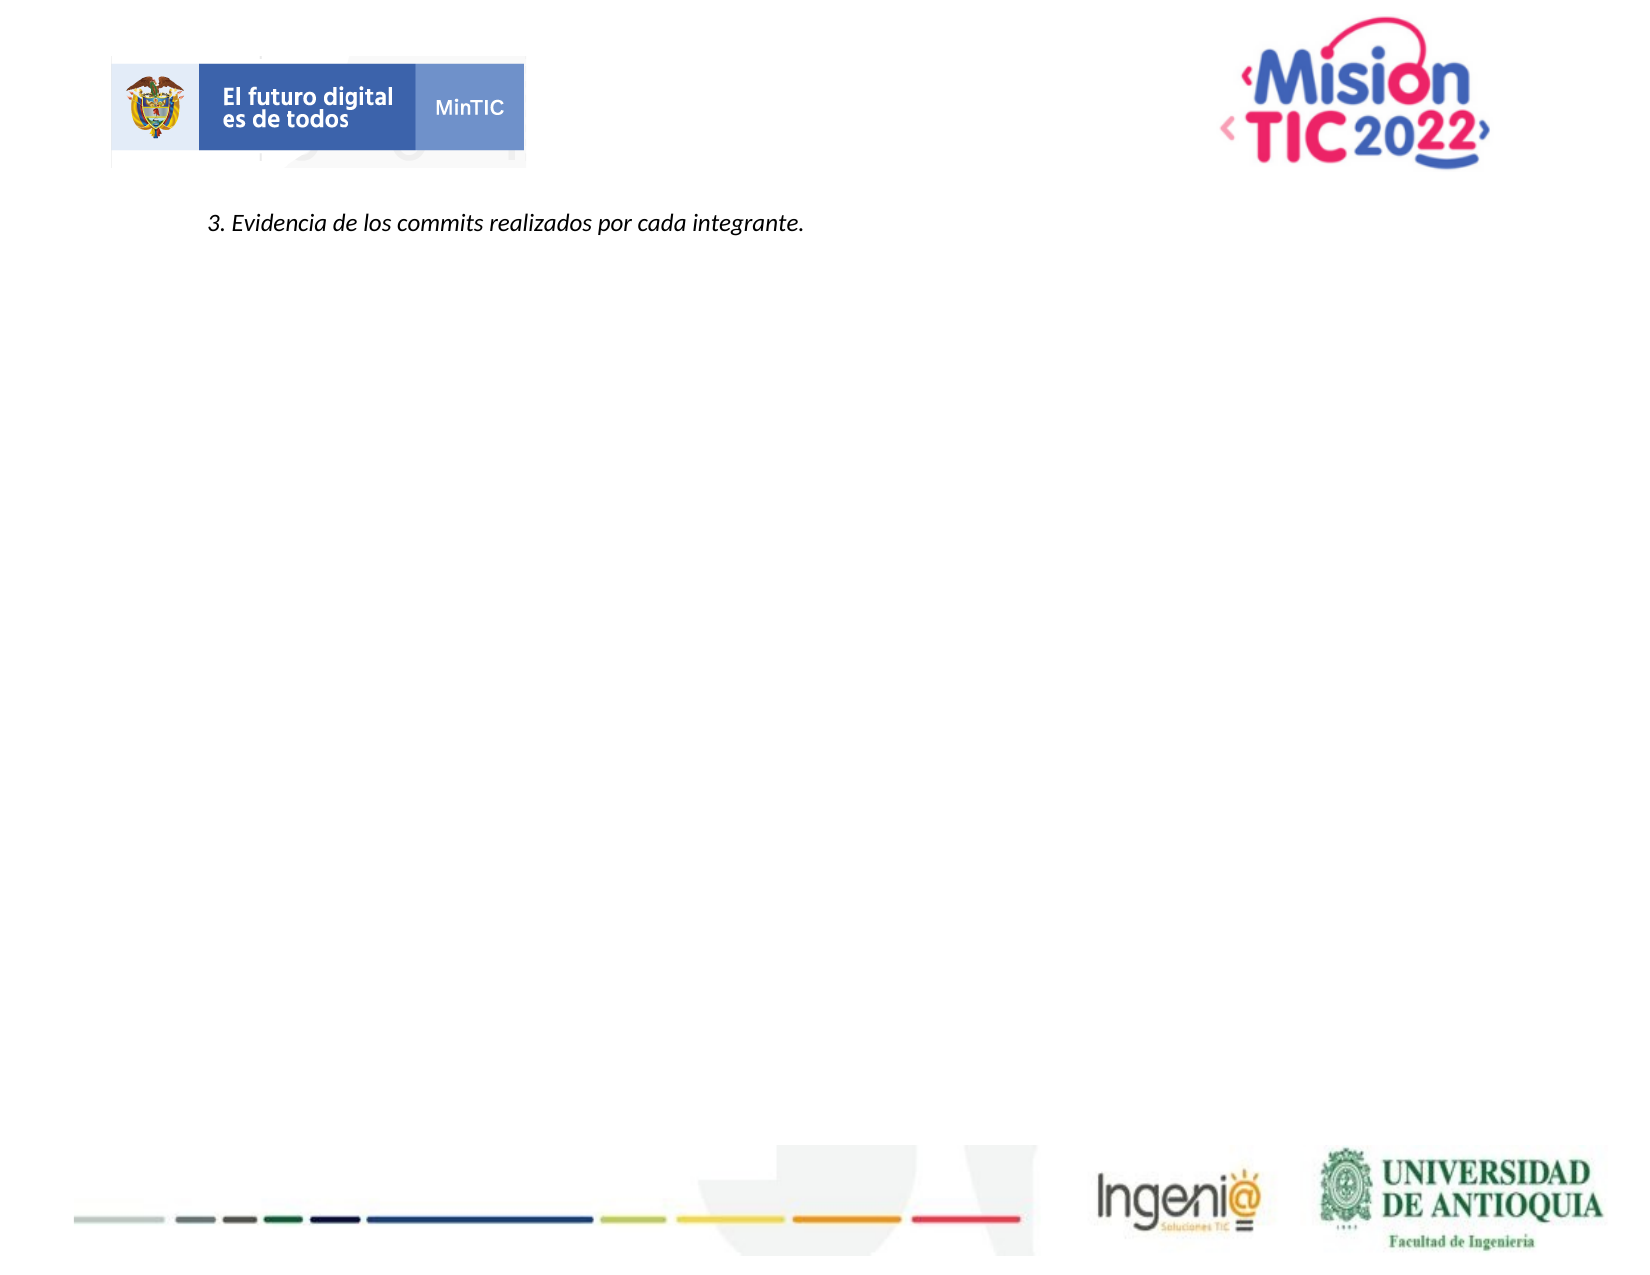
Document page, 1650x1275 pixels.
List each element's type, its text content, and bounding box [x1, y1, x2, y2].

picture [111, 56, 527, 168]
picture [1209, 14, 1503, 172]
picture [73, 1145, 1609, 1256]
text 3. Evidencia de los commits realizados por cada integrante. [207, 207, 1418, 237]
